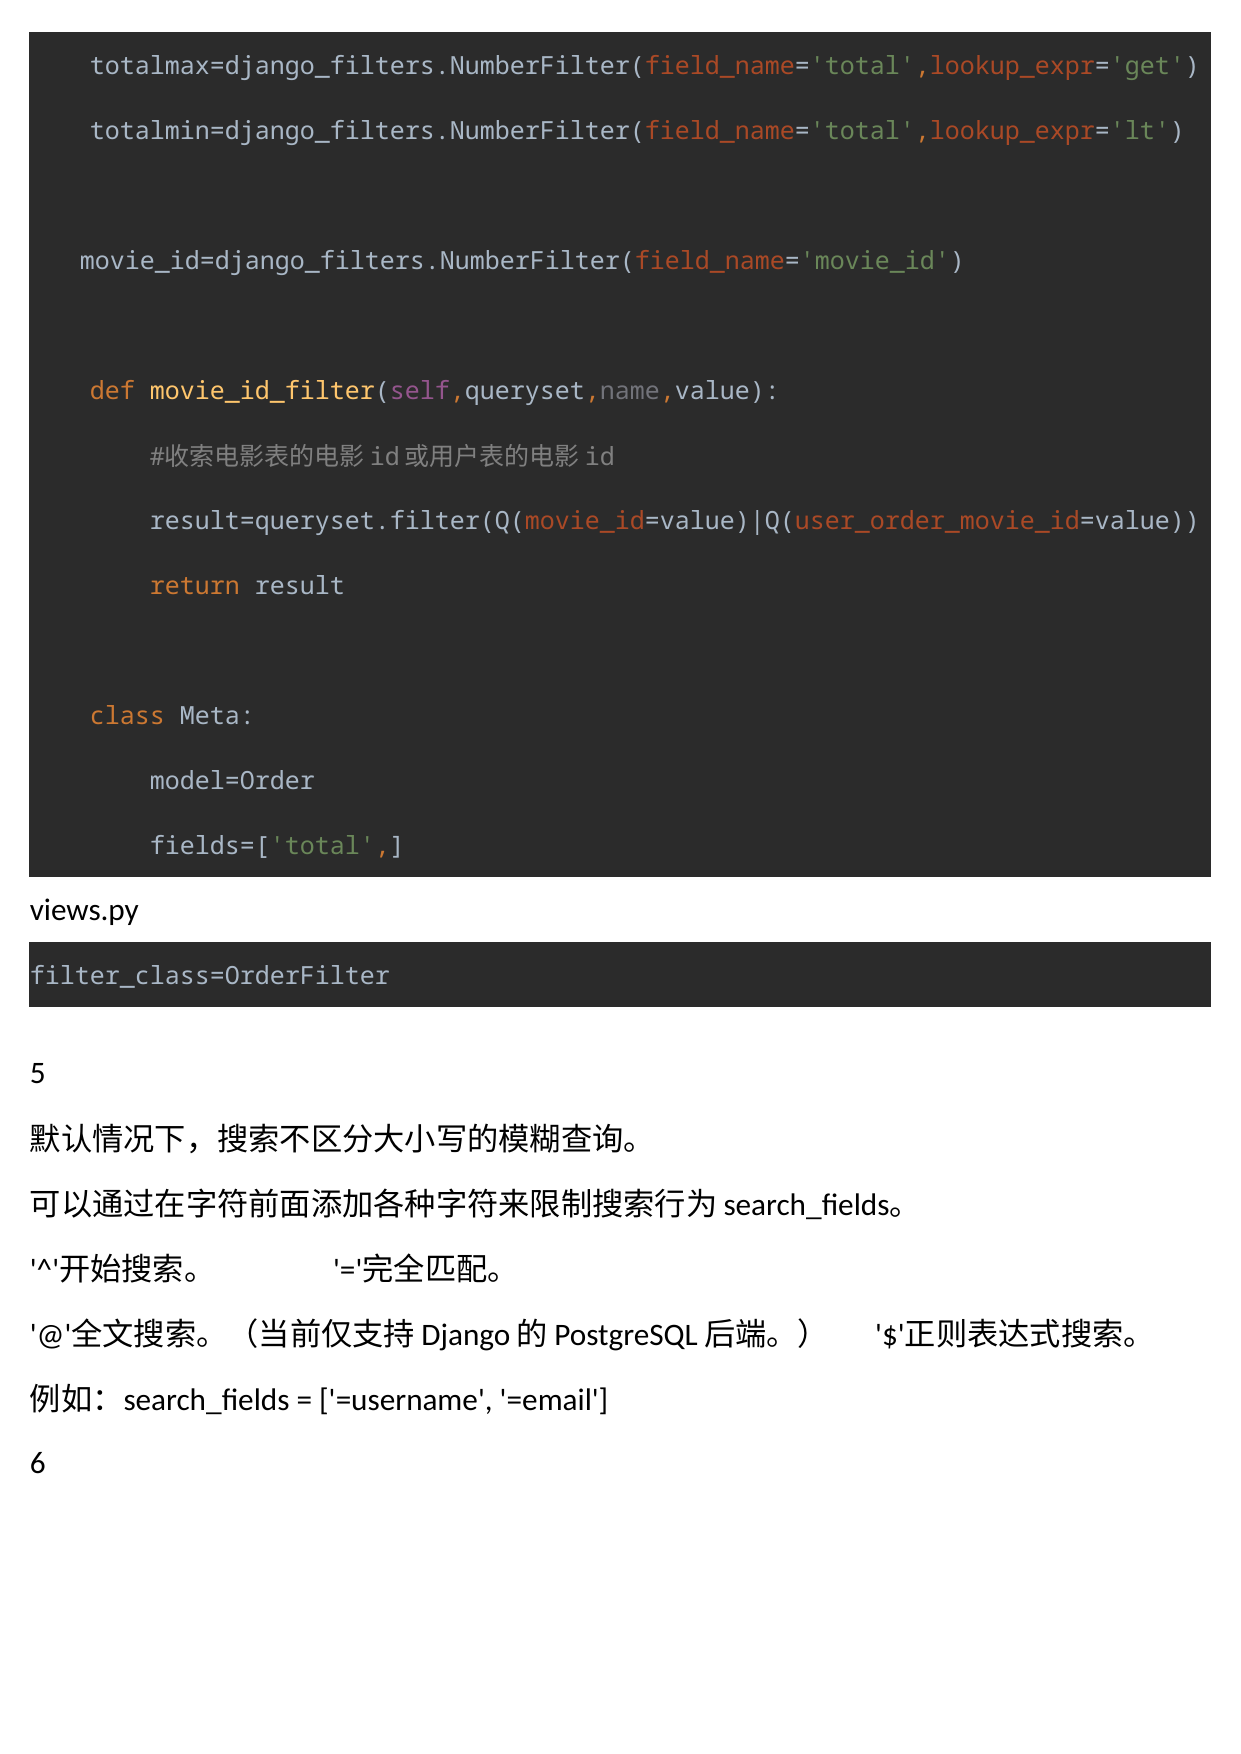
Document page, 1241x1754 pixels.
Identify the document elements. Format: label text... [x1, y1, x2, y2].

text movie_id=django_filters.NumberFilter(field_name='movie_id') def movie_id_filter(self,queryset,name,value): #收索电影表的电影id或用户表的电影id result=queryset.filter(Q(movie_id=value)|Q(user_order_movie_id=value)) return result [29, 227, 1211, 617]
text filter_class=OrderFilter [29, 942, 1211, 1007]
text 默认情况下，搜索不区分大小写的模糊查询。 [29, 1104, 1211, 1169]
text '@'全文搜索。（当前仅支持Django的PostgreSQL后端。） '$'正则表达式搜索。 [29, 1299, 1211, 1364]
text 可以通过在字符前面添加各种字符来限制搜索行为search_fields。 [29, 1169, 1211, 1234]
text 例如：search_fields = ['=username', '=email'] [29, 1364, 1211, 1429]
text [29, 32, 1211, 227]
text '^'开始搜索。 '='完全匹配。 [29, 1234, 1211, 1299]
text 6 [29, 1429, 1211, 1494]
text 5 [29, 1039, 1211, 1104]
text views.py [29, 877, 1211, 942]
text class Meta: model=Order fields=['total',] [29, 617, 1211, 877]
